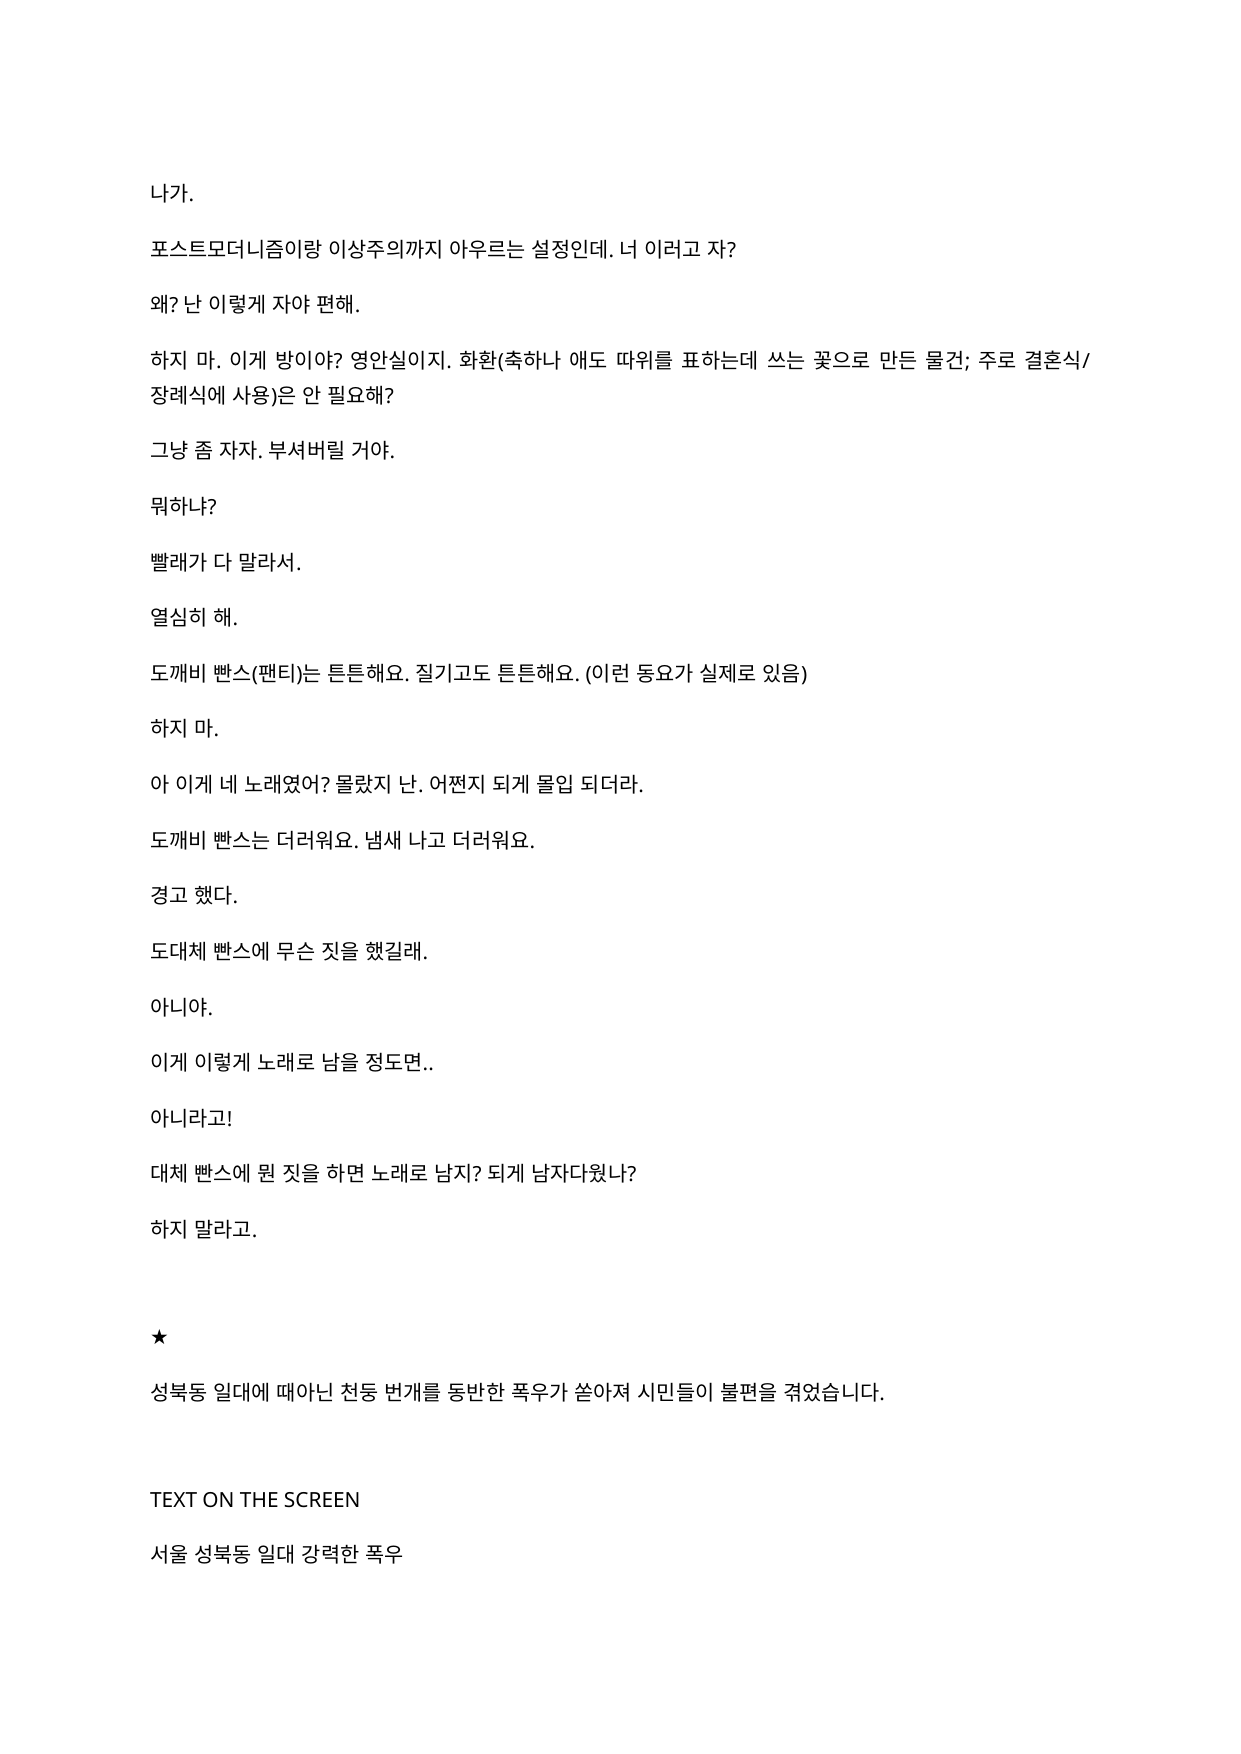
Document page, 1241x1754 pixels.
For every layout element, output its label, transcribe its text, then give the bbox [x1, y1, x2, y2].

text 경고 했다. [150, 879, 1090, 910]
text 그냥 좀 자자. 부셔버릴 거야. [150, 434, 1090, 465]
text 아니라고! [150, 1102, 1090, 1132]
text 빨래가 다 말라서. [150, 546, 1090, 576]
text 왜? 난 이렇게 자야 편해. [150, 288, 1090, 319]
text 이게 이렇게 노래로 남을 정도면.. [150, 1046, 1090, 1077]
text 아 이게 네 노래였어? 몰랐지 난. 어쩐지 되게 몰입 되더라. [150, 768, 1090, 798]
text 나가. [150, 177, 1090, 207]
text 도깨비 빤스는 더러워요. 냄새 나고 더러워요. [150, 824, 1090, 854]
text 아니야. [150, 991, 1090, 1021]
text 성북동 일대에 때아닌 천둥 번개를 동반한 폭우가 쏟아져 시민들이 불편을 겪었습니다. [150, 1376, 1090, 1406]
text 도깨비 빤스(팬티)는 튼튼해요. 질기고도 튼튼해요. (이런 동요가 실제로 있음) [150, 657, 1090, 687]
text 하지 마. 이게 방이야? 영안실이지. 화환(축하나 애도 따위를 표하는데 쓰는 꽃으로 만든 물건; 주로 결혼식/장례식에 사용)은 안 필요해? [150, 344, 1090, 409]
text 서울 성북동 일대 강력한 폭우 [150, 1538, 1090, 1568]
text 뭐하냐? [150, 490, 1090, 520]
text 대체 빤스에 뭔 짓을 하면 노래로 남지? 되게 남자다웠나? [150, 1158, 1090, 1188]
text 하지 말라고. [150, 1213, 1090, 1243]
text ★ [150, 1322, 1090, 1351]
text 포스트모더니즘이랑 이상주의까지 아우르는 설정인데. 너 이러고 자? [150, 233, 1090, 263]
text 열심히 해. [150, 601, 1090, 632]
text 도대체 빤스에 무슨 짓을 했길래. [150, 935, 1090, 965]
text TEXT ON THE SCREEN [150, 1485, 1090, 1513]
text 하지 마. [150, 713, 1090, 743]
